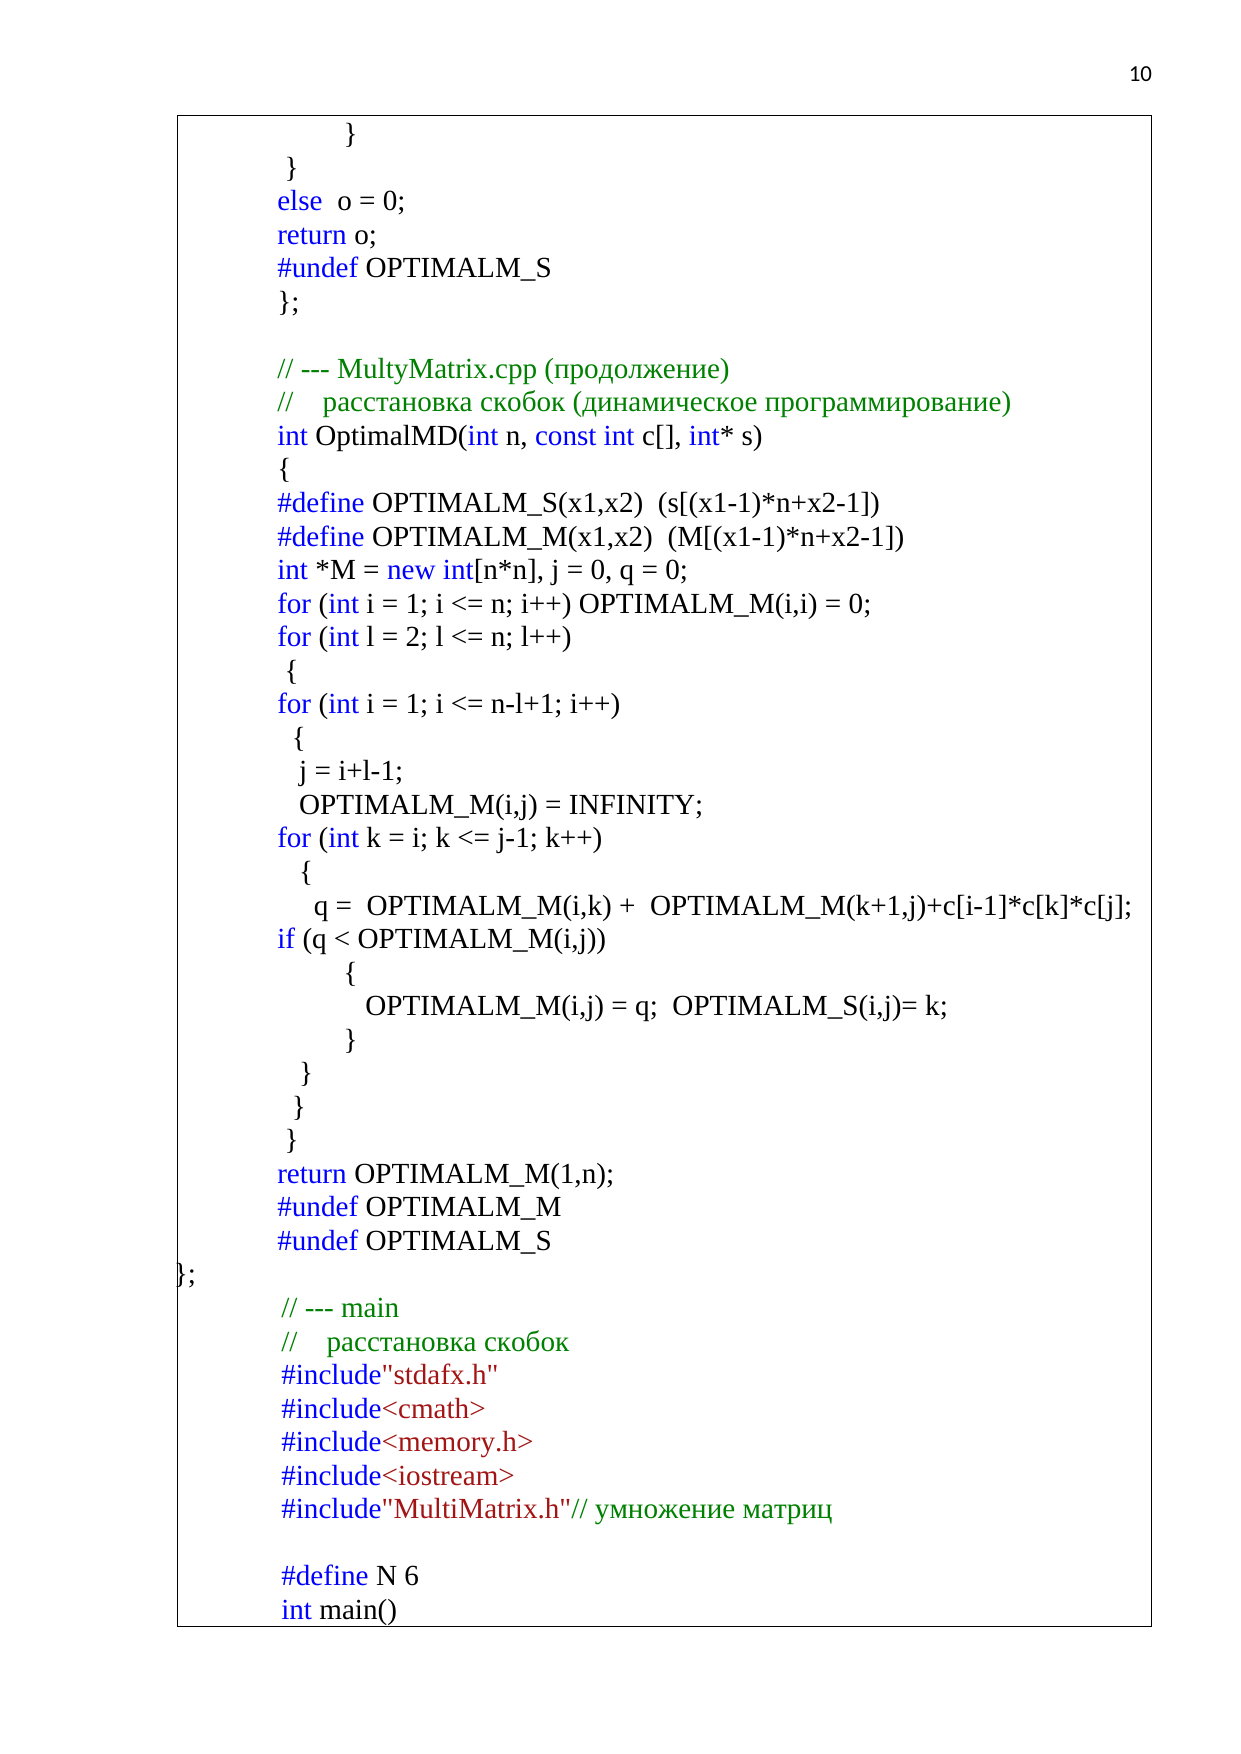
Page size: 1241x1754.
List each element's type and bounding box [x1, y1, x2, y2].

table_header [178, 116, 1151, 1626]
